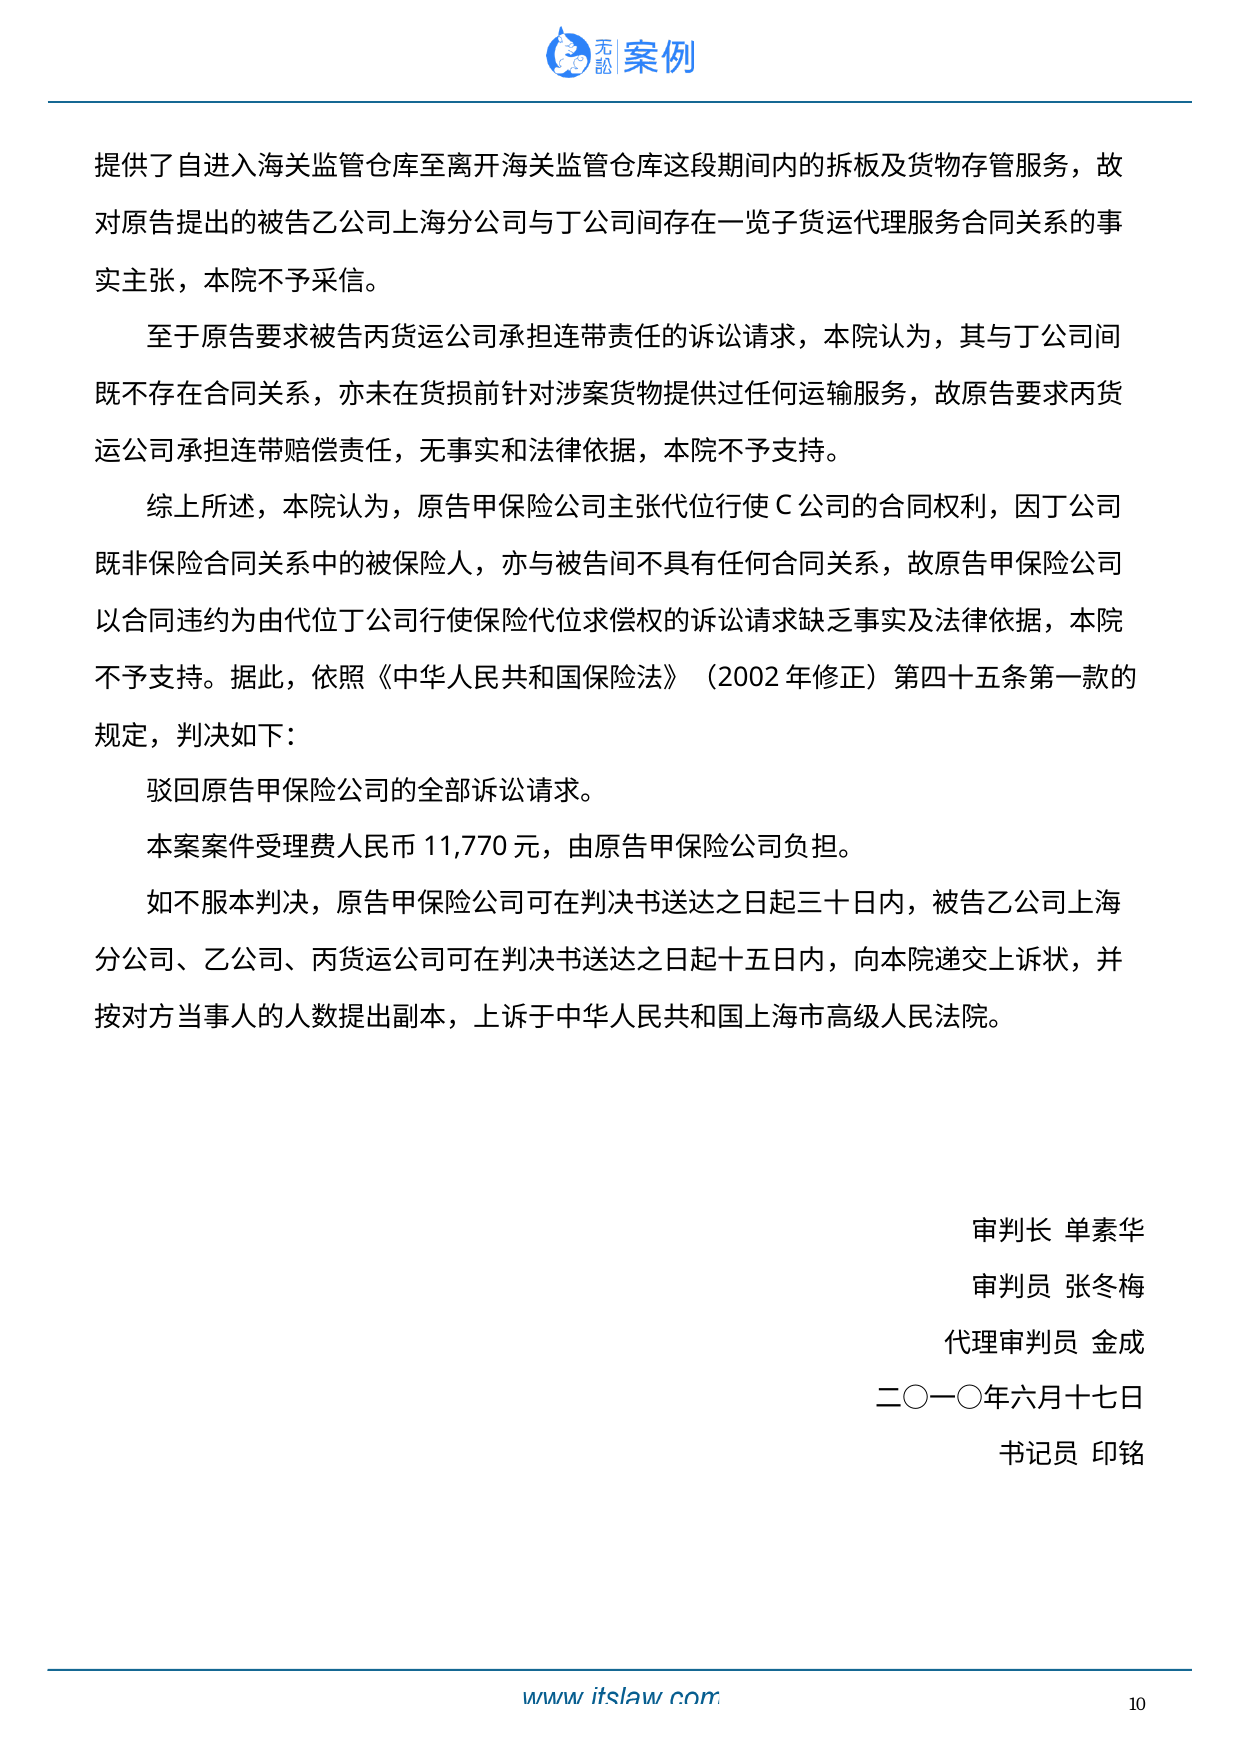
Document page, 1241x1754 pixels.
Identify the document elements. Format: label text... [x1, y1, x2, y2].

text 驳回原告甲保险公司的全部诉讼请求。 [94, 767, 1146, 811]
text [94, 85, 1146, 300]
text 如不服本判决，原告甲保险公司可在判决书送达之日起三十日内，被告乙公司上海分公司、乙公司、丙货运公司可在判决书送达之日起十五日内，向本院递交上诉状，并按对方当事人的人数提出副本，上诉于中华人民共和国上海市高级人民法院。 [94, 878, 1146, 1037]
picture [546, 26, 694, 78]
text 审判员 张冬梅 [94, 1262, 1146, 1306]
text 本案案件受理费人民币11,770元，由原告甲保险公司负担。 [94, 823, 1146, 867]
text 综上所述，本院认为，原告甲保险公司主张代位行使C公司的合同权利，因丁公司既非保险合同关系中的被保险人，亦与被告间不具有任何合同关系，故原告甲保险公司以合同违约为由代位丁公司行使保险代位求偿权的诉讼请求缺乏事实及法律依据，本院不予支持。据此，依照《中华人民共和国保险法》（2002年修正）第四十五条第一款的规定，判决如下： [94, 482, 1146, 755]
text 至于原告要求被告丙货运公司承担连带责任的诉讼请求，本院认为，其与丁公司间既不存在合同关系，亦未在货损前针对涉案货物提供过任何运输服务，故原告要求丙货运公司承担连带赔偿责任，无事实和法律依据，本院不予支持。 [94, 312, 1146, 471]
text 二○一○年六月十七日 [94, 1374, 1146, 1418]
text 审判长 单素华 [94, 1207, 1146, 1251]
picture [523, 1687, 720, 1704]
text 代理审判员 金成 [94, 1318, 1146, 1362]
text 书记员 印铭 [94, 1430, 1146, 1474]
